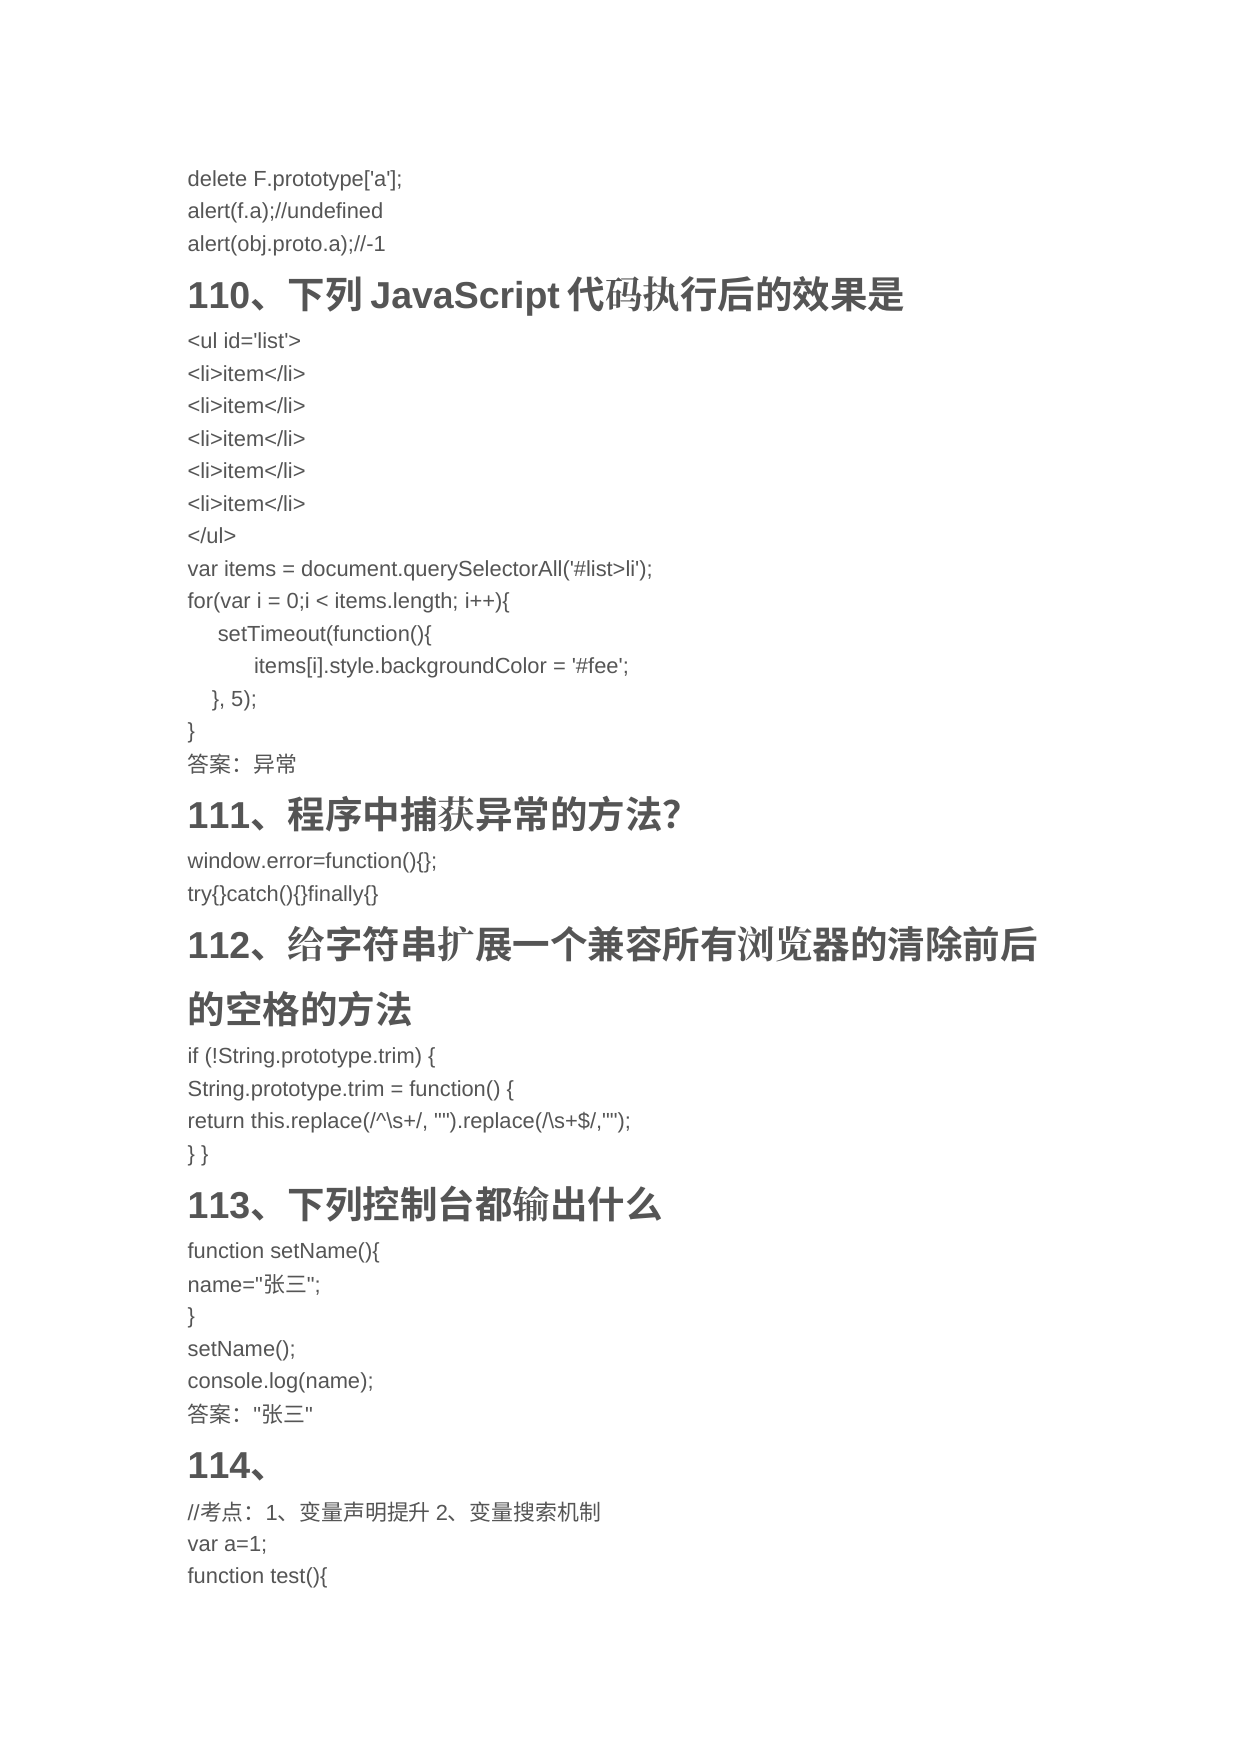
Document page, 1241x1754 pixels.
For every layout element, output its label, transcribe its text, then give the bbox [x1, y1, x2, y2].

text window.error=function(){}; [187, 844, 1053, 877]
text for(var i = 0;i < items.length; i++){ [187, 584, 1053, 617]
text <li>item</li> [187, 487, 1053, 519]
text function test(){ [187, 1559, 1053, 1592]
text try{}catch(){}finally{} [187, 877, 1053, 909]
text if (!String.prototype.trim) { [187, 1039, 1053, 1072]
text var a=1; [187, 1527, 1053, 1559]
text 答案："张三" [187, 1397, 1053, 1429]
text } } [187, 1137, 1053, 1169]
text setTimeout(function(){ [187, 617, 1053, 649]
text }, 5); [187, 682, 1053, 714]
text //考点：1、变量声明提升 2、变量搜索机制 [187, 1494, 1053, 1527]
text items[i].style.backgroundColor = '#fee'; [187, 649, 1053, 682]
text return this.replace(/^\s+/, "").replace(/\s+$/,""); [187, 1104, 1053, 1137]
text name="张三"; [187, 1267, 1053, 1299]
text 110、下列JavaScript代码执行后的效果是 [187, 259, 1053, 324]
text 112、给字符串扩展一个兼容所有浏览器的清除前后的空格的方法 [187, 909, 1053, 1039]
text <ul id='list'> [187, 324, 1053, 357]
text 113、下列控制台都输出什么 [187, 1169, 1053, 1234]
text 111、程序中捕获异常的方法？ [187, 779, 1053, 844]
text <li>item</li> [187, 389, 1053, 422]
text delete F.prototype['a']; [187, 162, 1053, 194]
text alert(obj.proto.a);//-1 [187, 227, 1053, 259]
text <li>item</li> [187, 454, 1053, 487]
text </ul> [187, 519, 1053, 552]
text <li>item</li> [187, 357, 1053, 389]
text 114、 [187, 1429, 1053, 1494]
text 答案：异常 [187, 747, 1053, 779]
text } [187, 1299, 1053, 1332]
text <li>item</li> [187, 422, 1053, 454]
text function setName(){ [187, 1234, 1053, 1267]
text } [187, 714, 1053, 747]
text alert(f.a);//undefined [187, 194, 1053, 227]
text var items = document.querySelectorAll('#list>li'); [187, 552, 1053, 584]
text setName(); [187, 1332, 1053, 1364]
text String.prototype.trim = function() { [187, 1072, 1053, 1104]
text console.log(name); [187, 1364, 1053, 1397]
